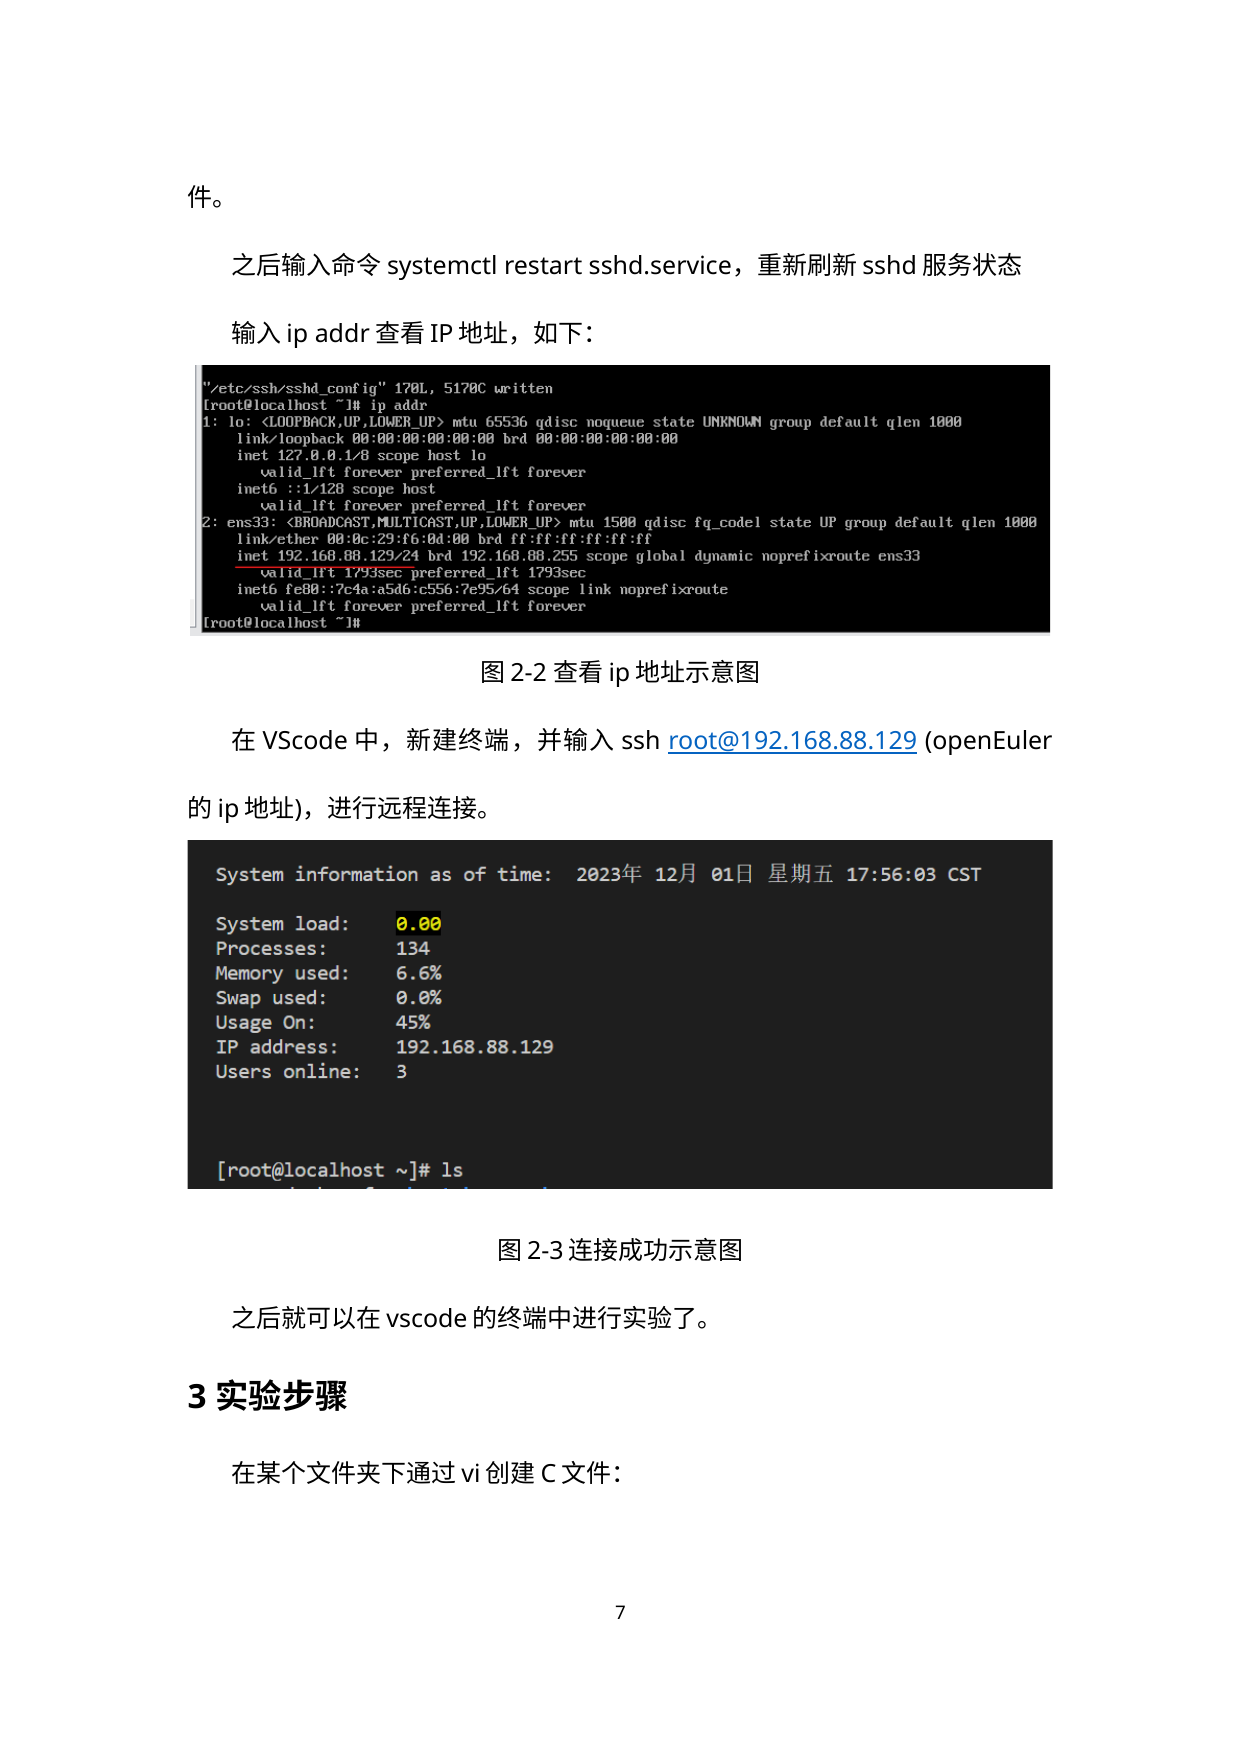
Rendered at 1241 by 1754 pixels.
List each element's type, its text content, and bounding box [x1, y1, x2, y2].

text 之后输入命令 systemctl restart sshd.service，重新刷新sshd服务状态 [187, 229, 1053, 297]
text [187, 162, 1053, 229]
text 图2-3连接成功示意图 [187, 1214, 1053, 1282]
text 在VScode中，新建终端，并输入ssh root@192.168.88.129 (openEuler的ip地址)，进行远程连接。 [187, 705, 1053, 840]
text 图2-2 查看ip地址示意图 [187, 637, 1053, 705]
subtitle 3 实验步骤 [187, 1361, 1053, 1428]
picture [190, 365, 1051, 636]
text 在某个文件夹下通过vi创建C文件： [187, 1438, 1053, 1506]
text 输入ip addr查看IP地址，如下： [187, 297, 1053, 365]
picture [187, 840, 1053, 1189]
text 之后就可以在vscode的终端中进行实验了。 [187, 1282, 1053, 1350]
